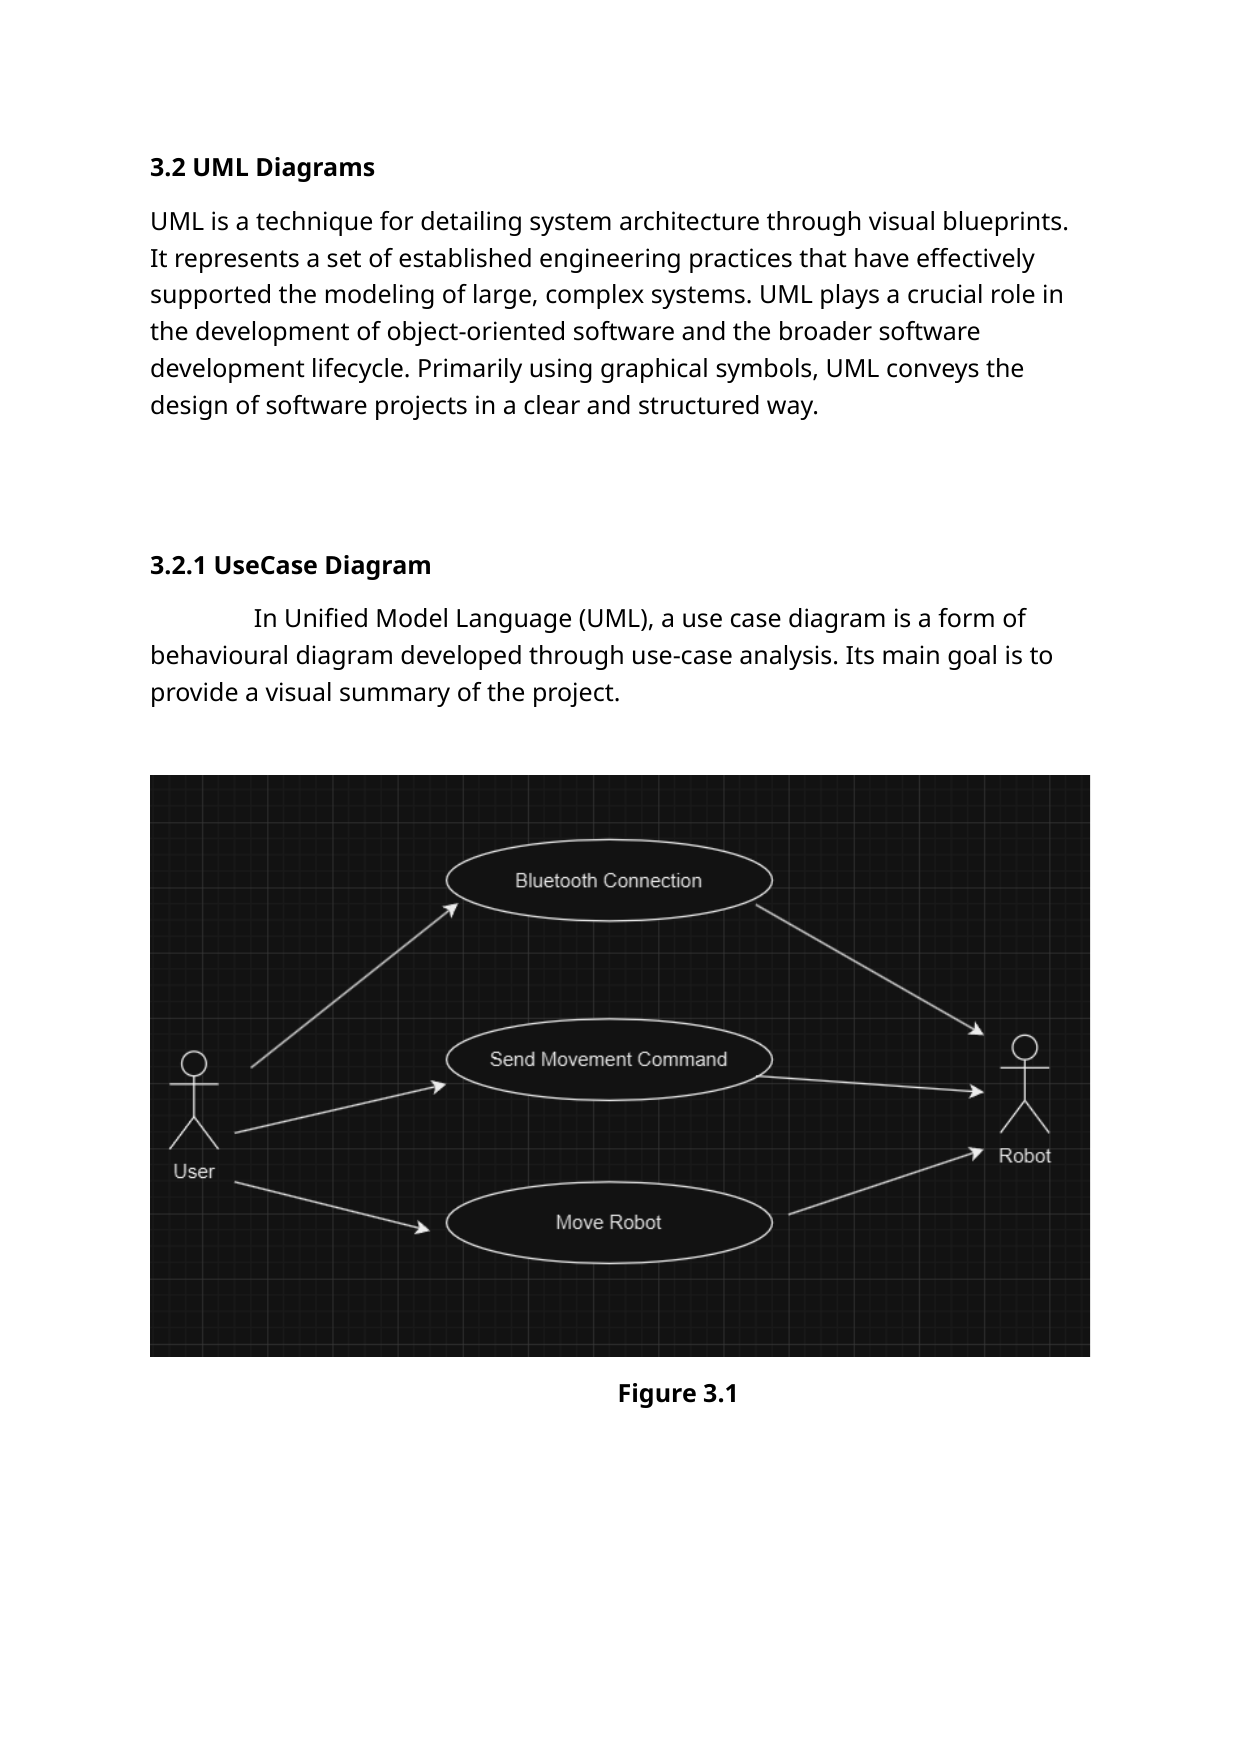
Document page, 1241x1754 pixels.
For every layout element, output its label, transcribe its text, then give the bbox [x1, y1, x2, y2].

text UML is a technique for detailing system architecture through visual blueprints. It represents a set of established engineering practices that have effectively supported the modeling of large, complex systems. UML plays a crucial role in the development of object-oriented software and the broader software development lifecycle. Primarily using graphical symbols, UML conveys the design of software projects in a clear and structured way. [150, 203, 1090, 421]
picture [150, 775, 1091, 1357]
text Figure 3.1 [150, 1376, 1090, 1410]
text 3.2.1 UseCase Diagram [150, 548, 1090, 582]
text 3.2 UML Diagrams [150, 150, 1090, 184]
text In Unified Model Language (UML), a use case diagram is a form of behavioural diagram developed through use-case analysis. Its main goal is to provide a visual summary of the project. [150, 601, 1090, 709]
